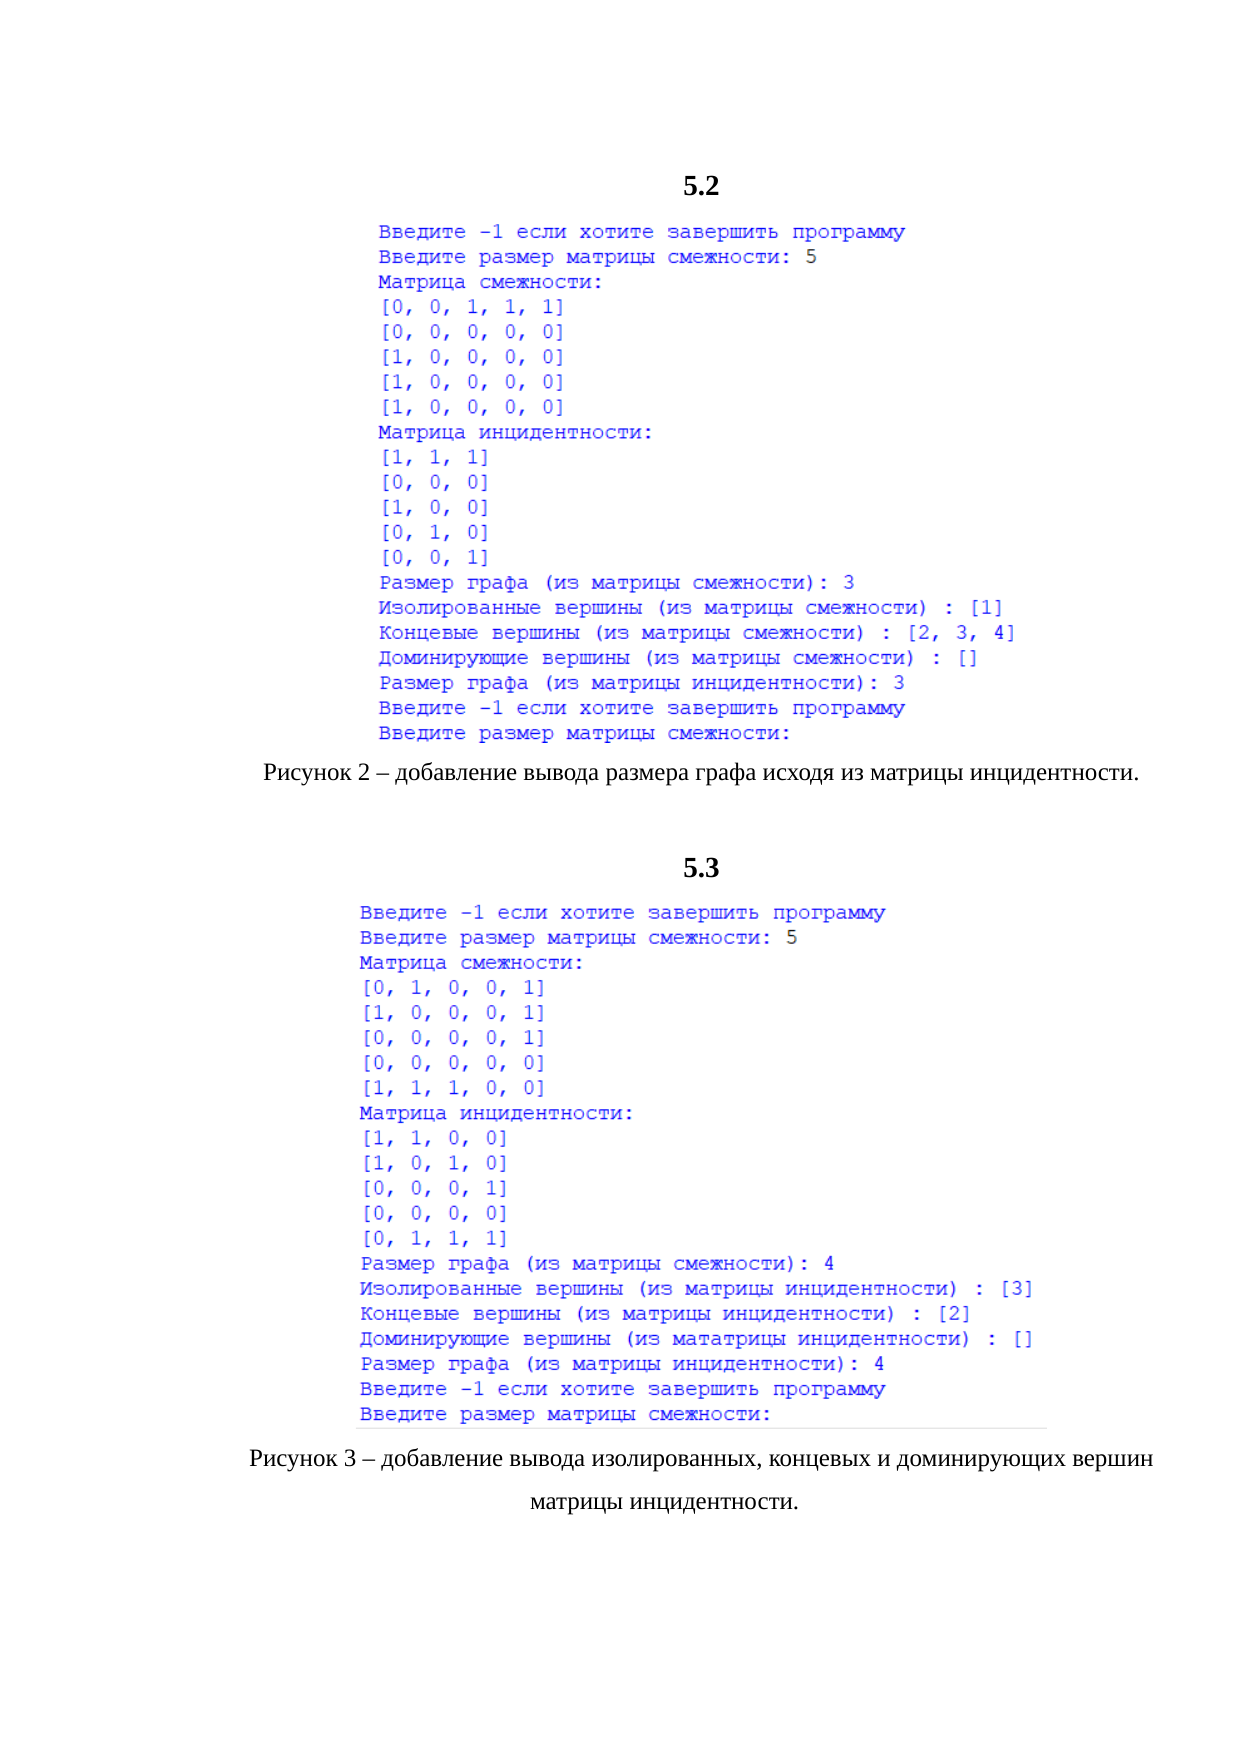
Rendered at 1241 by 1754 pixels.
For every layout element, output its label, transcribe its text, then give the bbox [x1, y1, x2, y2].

picture [355, 900, 1047, 1429]
text 5.2 [148, 168, 1181, 202]
text Рисунок 3 – добавление вывода изолированных, концевых и доминирующих вершин матрицы инцидентности. [148, 1443, 1181, 1514]
text Рисунок 2 – добавление вывода размера графа исходя из матрицы инцидентности. [148, 757, 1181, 786]
picture [375, 218, 1028, 743]
text 5.3 [148, 850, 1181, 884]
